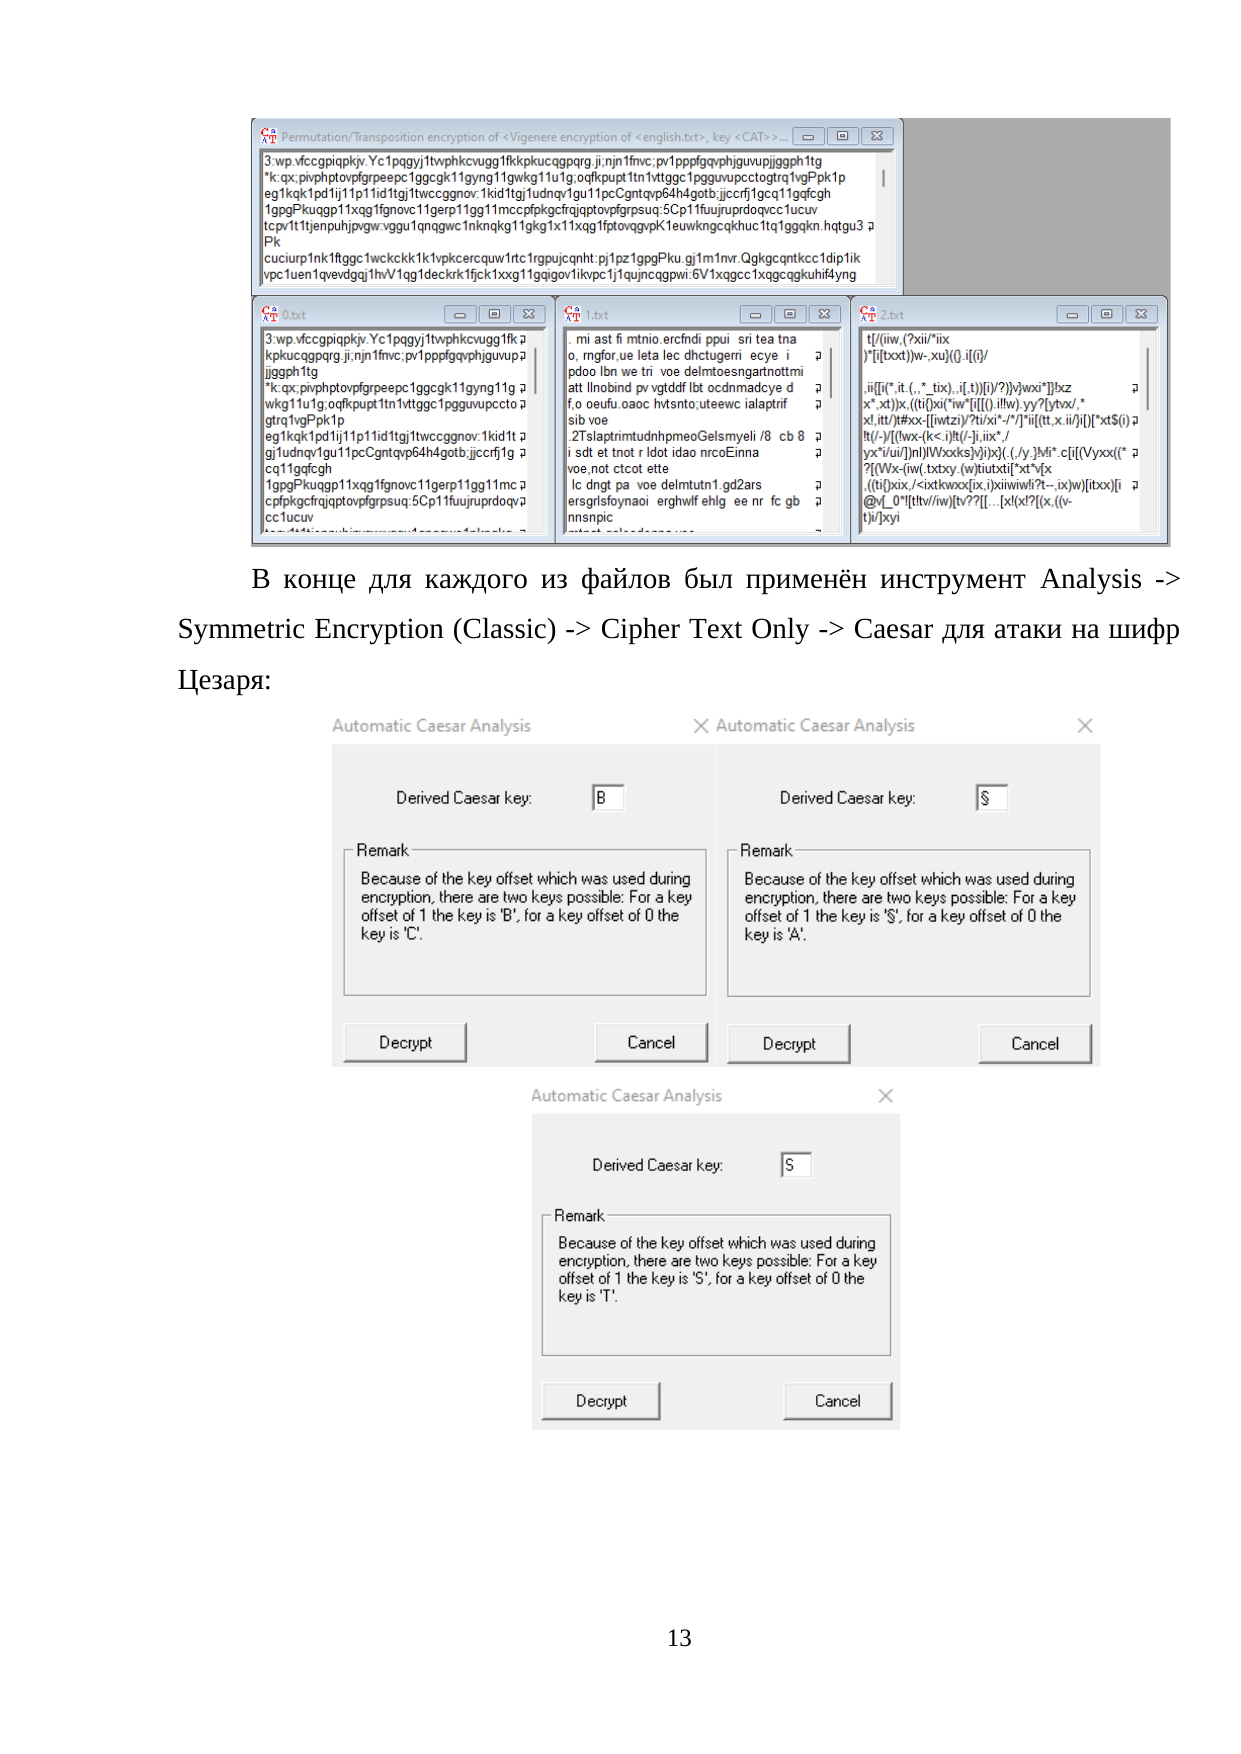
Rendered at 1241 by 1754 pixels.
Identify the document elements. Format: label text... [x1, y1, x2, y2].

picture [531, 1081, 901, 1430]
picture [331, 712, 1101, 1067]
picture [251, 118, 1171, 547]
text В конце для каждого из файлов был применён инструмент Analysis -> Symmetric Encryption (Classic) -> Cipher Text Only -> Caesar для атаки на шифр Цезаря: [177, 561, 1181, 696]
